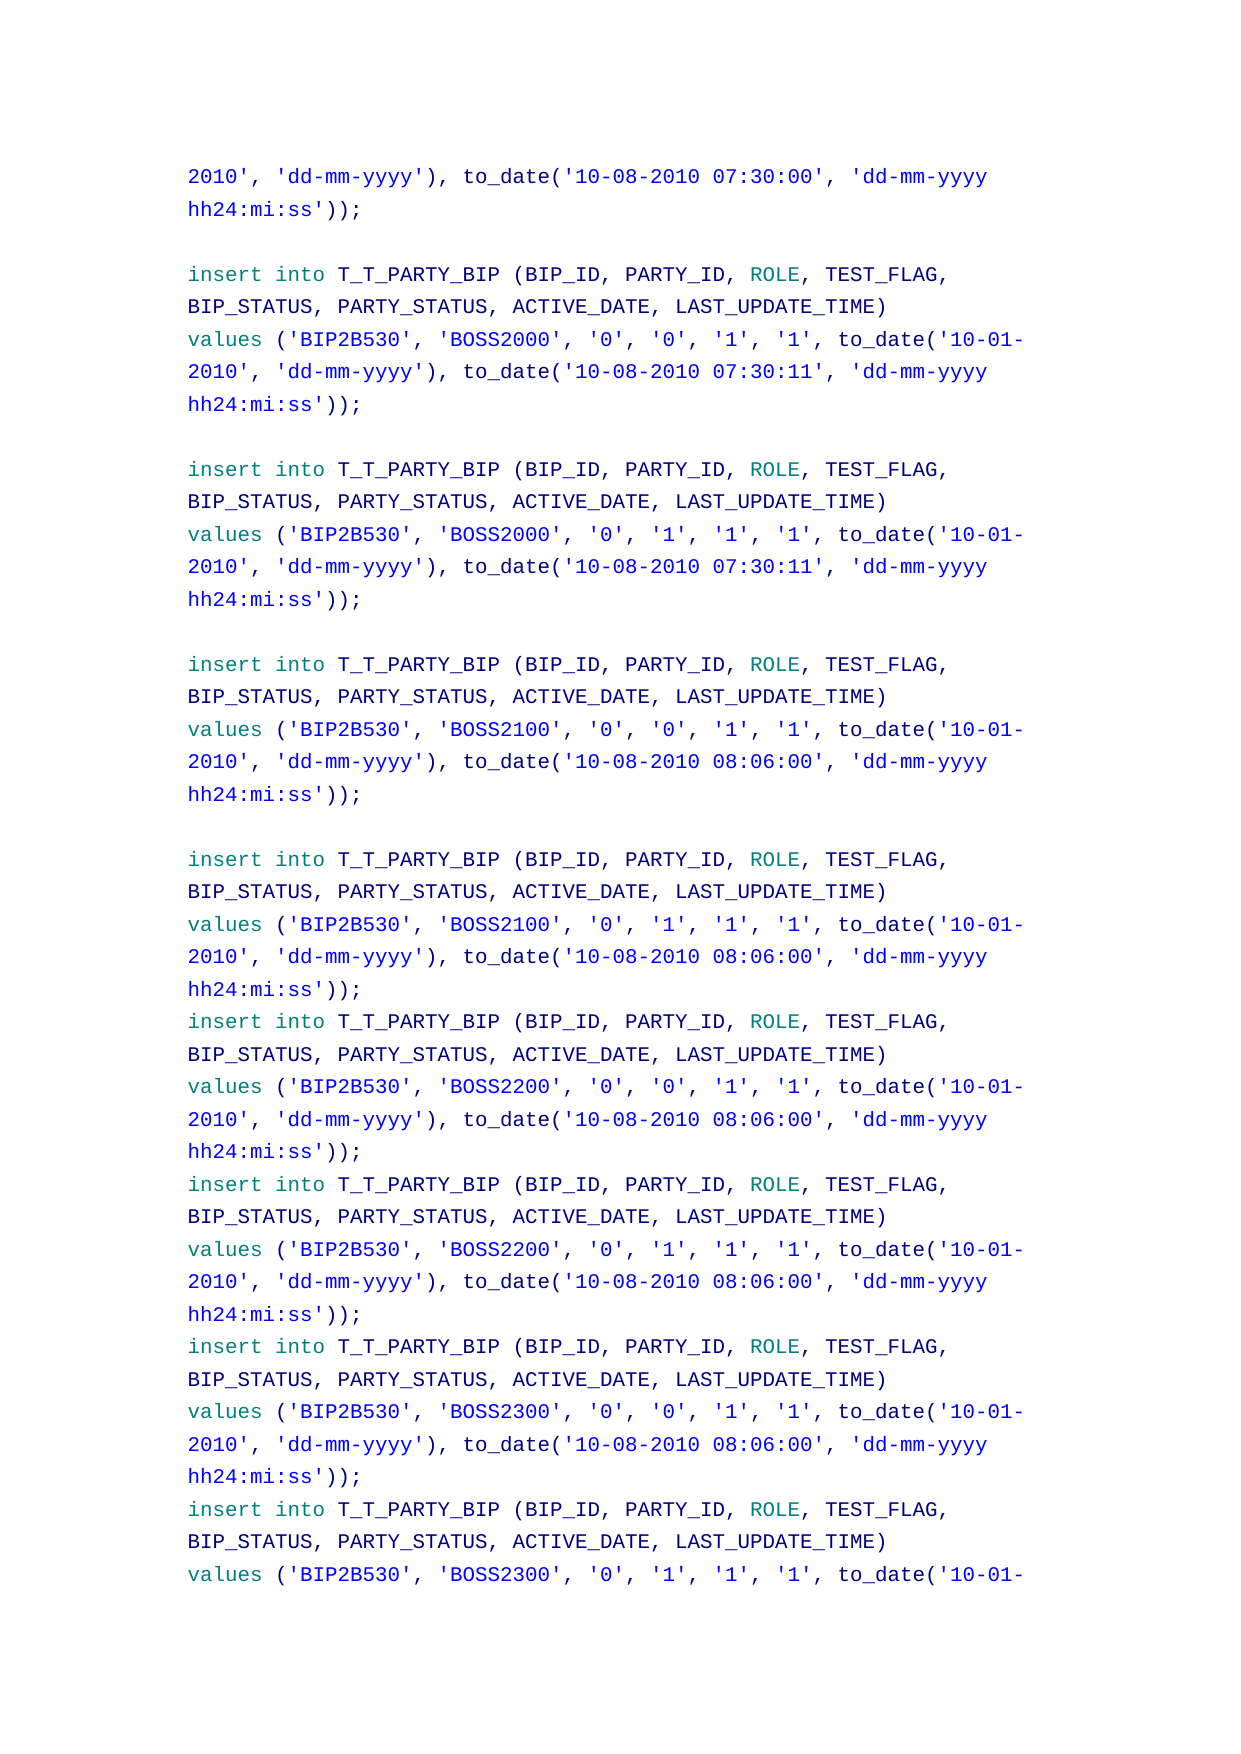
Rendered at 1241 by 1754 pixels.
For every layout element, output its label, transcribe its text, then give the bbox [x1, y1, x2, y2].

text values ('BIP2B530', 'BOSS2100', '0', '1', '1', '1', to_date('10-01-2010', 'dd-mm-yyyy'), to_date('10-08-2010 08:06:00', 'dd-mm-yyyy hh24:mi:ss')); [187, 909, 1053, 1007]
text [187, 259, 1053, 324]
text values ('BIP2B530', 'BOSS2000', '0', '1', '1', '1', to_date('10-01-2010', 'dd-mm-yyyy'), to_date('10-08-2010 07:30:11', 'dd-mm-yyyy hh24:mi:ss')); [187, 519, 1053, 617]
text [187, 1559, 1053, 1592]
text values ('BIP2B530', 'BOSS2200', '0', '1', '1', '1', to_date('10-01-2010', 'dd-mm-yyyy'), to_date('10-08-2010 08:06:00', 'dd-mm-yyyy hh24:mi:ss')); [187, 1234, 1053, 1332]
text values ('BIP2B530', 'BOSS2300', '0', '0', '1', '1', to_date('10-01-2010', 'dd-mm-yyyy'), to_date('10-08-2010 08:06:00', 'dd-mm-yyyy hh24:mi:ss')); [187, 1397, 1053, 1494]
text values ('BIP2B530', 'BOSS2200', '0', '0', '1', '1', to_date('10-01-2010', 'dd-mm-yyyy'), to_date('10-08-2010 08:06:00', 'dd-mm-yyyy hh24:mi:ss')); [187, 1072, 1053, 1169]
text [187, 162, 1053, 227]
text values ('BIP2B530', 'BOSS2100', '0', '0', '1', '1', to_date('10-01-2010', 'dd-mm-yyyy'), to_date('10-08-2010 08:06:00', 'dd-mm-yyyy hh24:mi:ss')); [187, 714, 1053, 812]
text insert into T_T_PARTY_BIP (BIP_ID, PARTY_ID, ROLE, TEST_FLAG, BIP_STATUS, PARTY_STATUS, ACTIVE_DATE, LAST_UPDATE_TIME) [187, 1169, 1053, 1234]
text insert into T_T_PARTY_BIP (BIP_ID, PARTY_ID, ROLE, TEST_FLAG, BIP_STATUS, PARTY_STATUS, ACTIVE_DATE, LAST_UPDATE_TIME) [187, 1007, 1053, 1072]
text insert into T_T_PARTY_BIP (BIP_ID, PARTY_ID, ROLE, TEST_FLAG, BIP_STATUS, PARTY_STATUS, ACTIVE_DATE, LAST_UPDATE_TIME) [187, 649, 1053, 714]
text values ('BIP2B530', 'BOSS2000', '0', '0', '1', '1', to_date('10-01-2010', 'dd-mm-yyyy'), to_date('10-08-2010 07:30:11', 'dd-mm-yyyy hh24:mi:ss')); [187, 324, 1053, 422]
text insert into T_T_PARTY_BIP (BIP_ID, PARTY_ID, ROLE, TEST_FLAG, BIP_STATUS, PARTY_STATUS, ACTIVE_DATE, LAST_UPDATE_TIME) [187, 1332, 1053, 1397]
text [187, 1494, 1053, 1559]
text insert into T_T_PARTY_BIP (BIP_ID, PARTY_ID, ROLE, TEST_FLAG, BIP_STATUS, PARTY_STATUS, ACTIVE_DATE, LAST_UPDATE_TIME) [187, 454, 1053, 519]
text insert into T_T_PARTY_BIP (BIP_ID, PARTY_ID, ROLE, TEST_FLAG, BIP_STATUS, PARTY_STATUS, ACTIVE_DATE, LAST_UPDATE_TIME) [187, 844, 1053, 909]
